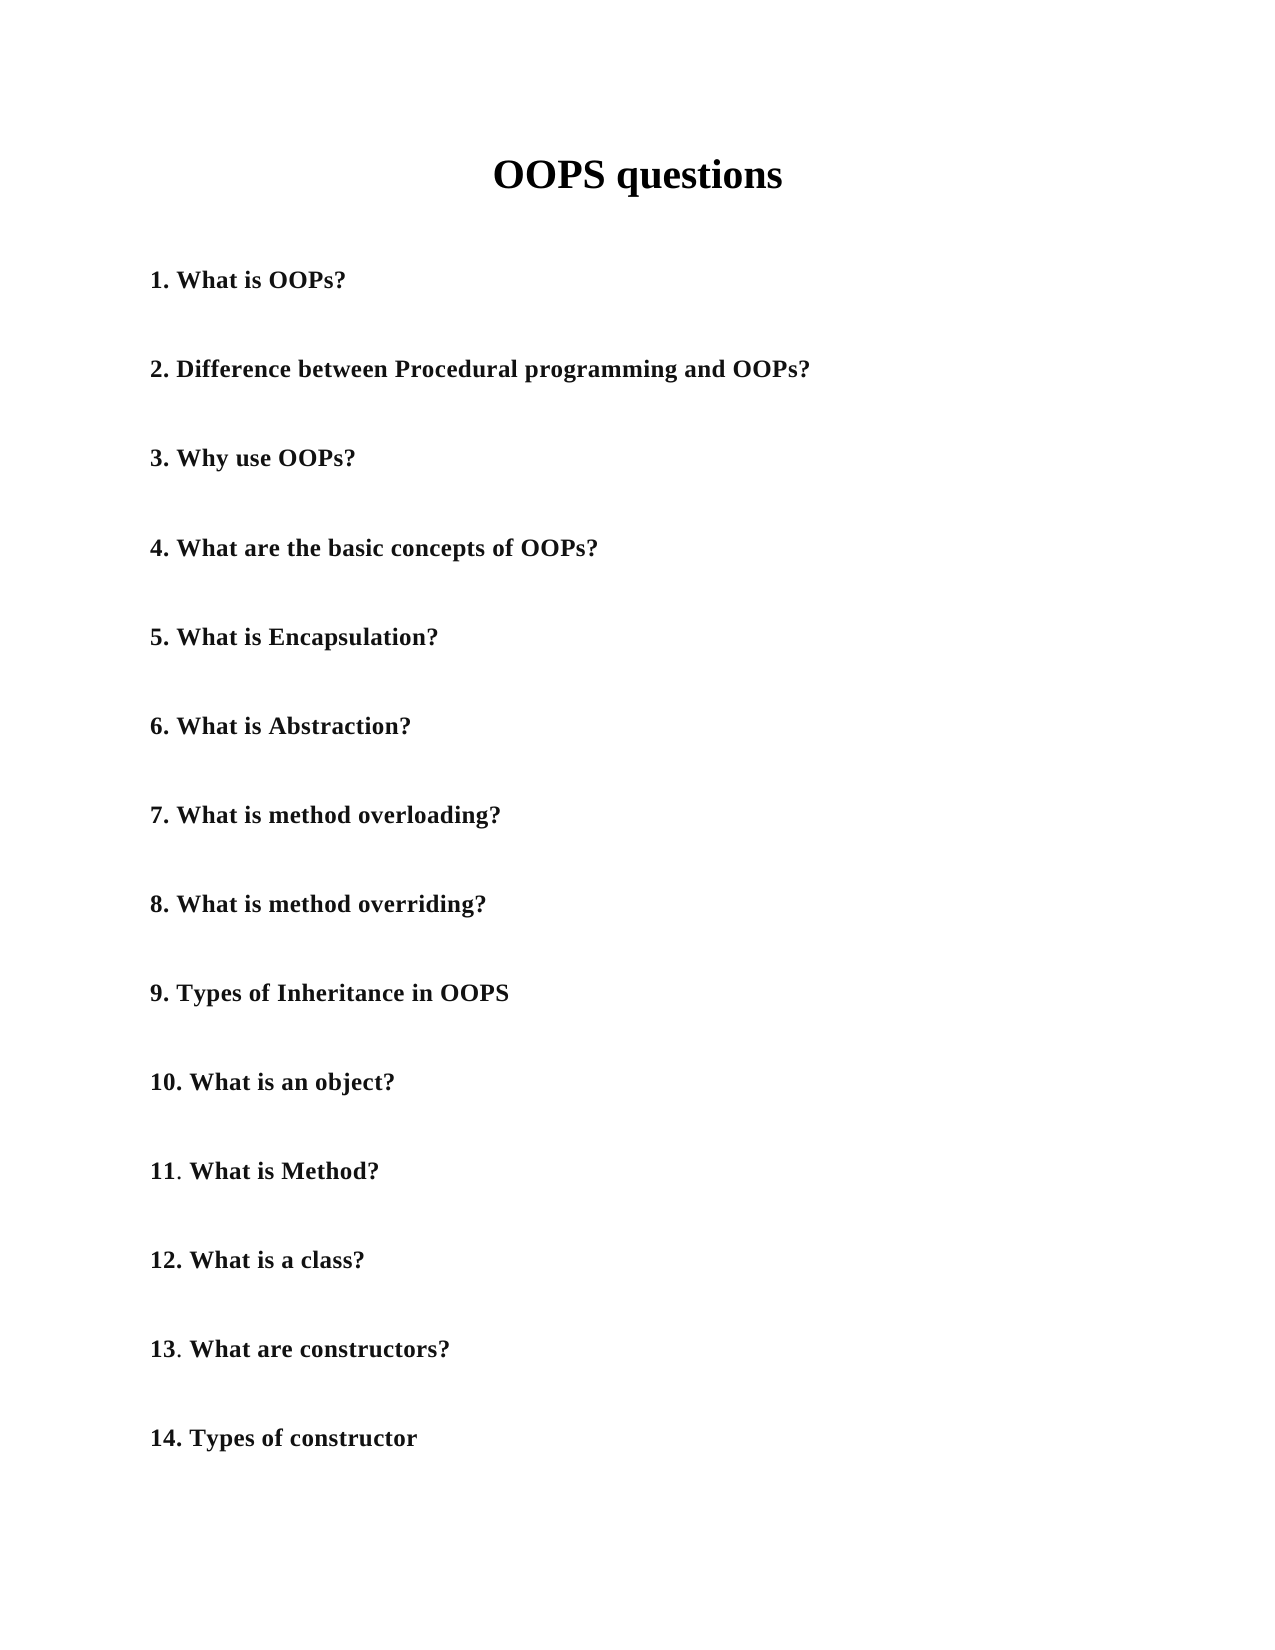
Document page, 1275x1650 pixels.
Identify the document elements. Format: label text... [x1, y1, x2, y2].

subtitle 4. What are the basic concepts of OOPs? [150, 514, 1125, 561]
subtitle 6. What is Abstraction? [150, 693, 1125, 739]
subtitle 8. What is method overriding? [150, 871, 1125, 918]
subtitle 3. Why use OOPs? [150, 425, 1125, 472]
subtitle 11. What is Method? [150, 1138, 1125, 1185]
subtitle 5. What is Encapsulation? [150, 603, 1125, 650]
subtitle 13. What are constructors? [150, 1316, 1125, 1363]
subtitle 2. Difference between Procedural programming and OOPs? [150, 336, 1125, 383]
subtitle 14. Types of constructor [150, 1405, 1125, 1452]
subtitle 9. Types of Inheritance in OOPS [150, 960, 1125, 1007]
text OOPS questions [150, 150, 1125, 198]
subtitle 10. What is an object? [150, 1049, 1125, 1096]
subtitle 7. What is method overloading? [150, 782, 1125, 828]
subtitle 12. What is a class? [150, 1227, 1125, 1274]
text 1. What is OOPs? [150, 247, 1125, 294]
